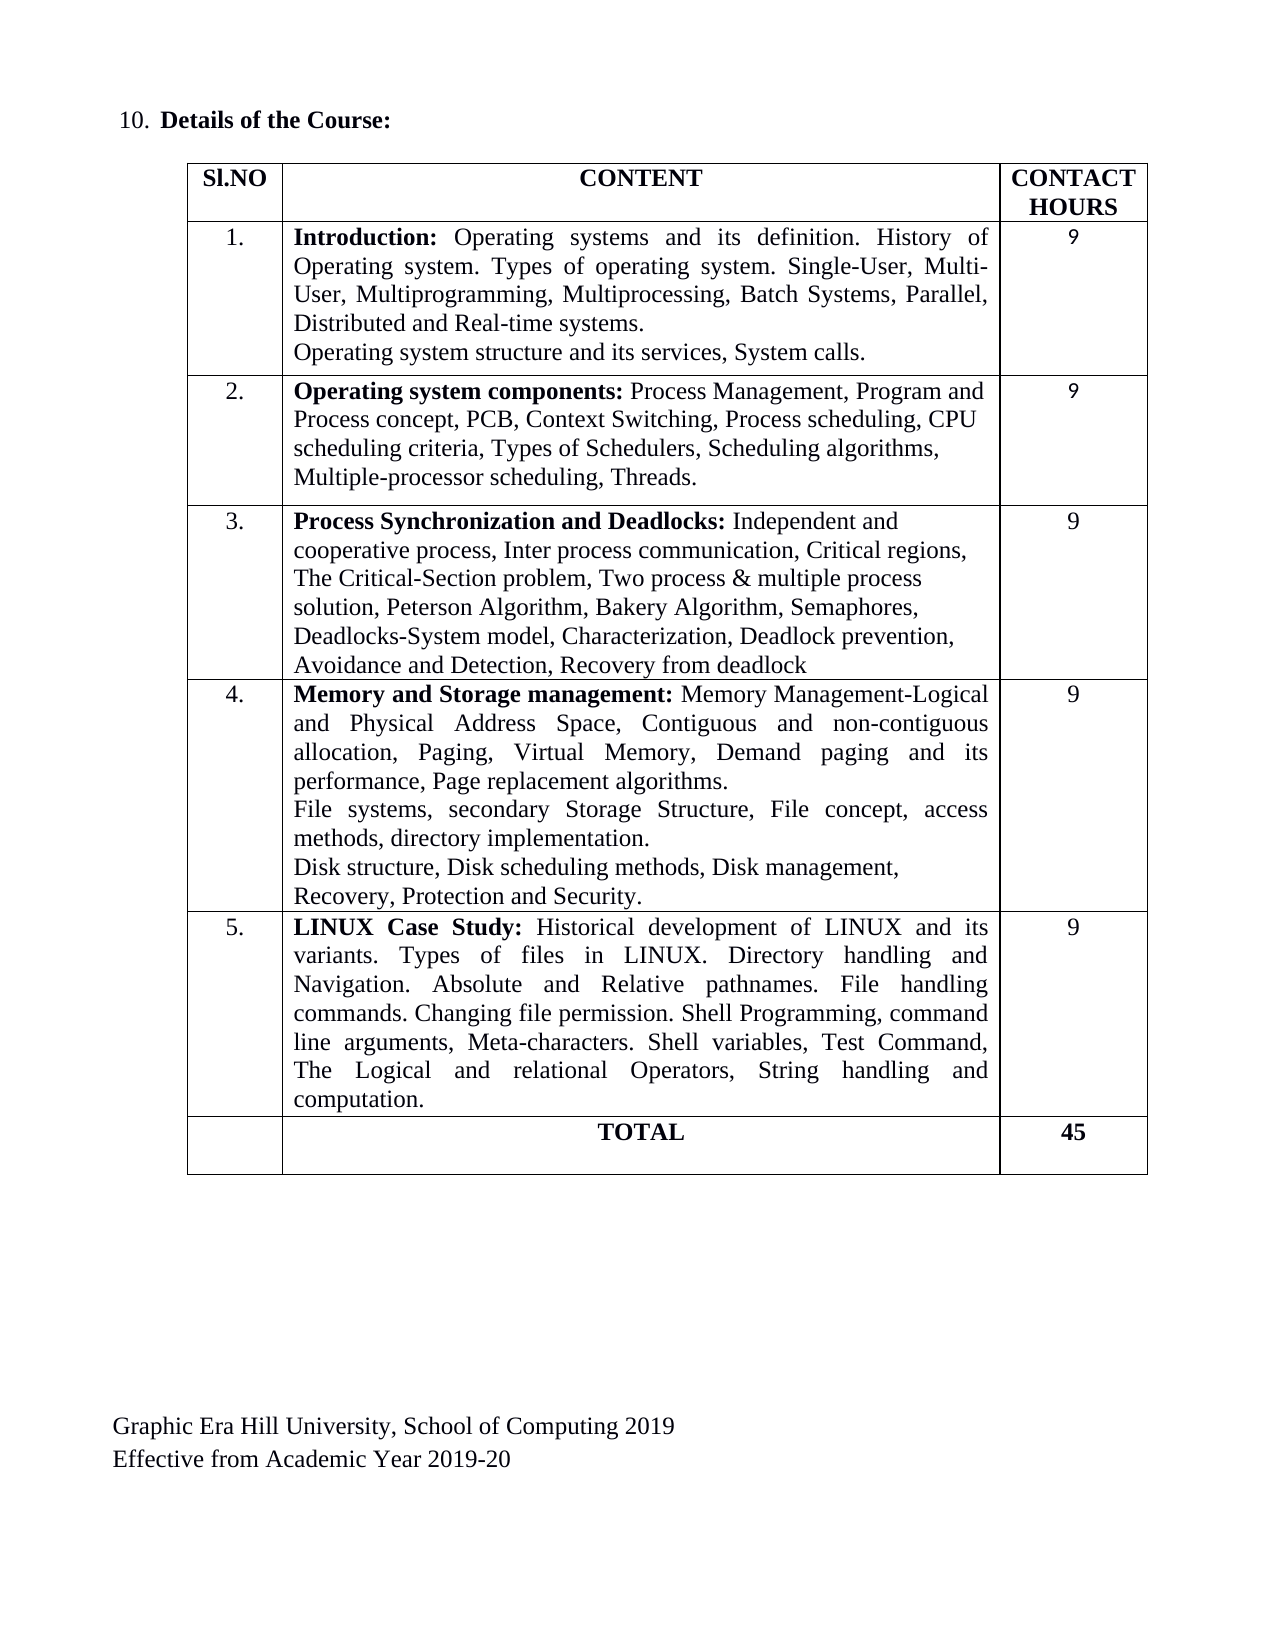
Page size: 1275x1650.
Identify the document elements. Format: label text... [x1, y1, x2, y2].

table_cell 5. [188, 912, 282, 1116]
table_cell Memory and Storage management: Memory Management-Logical and Physical Address Space, Contiguous and non-contiguous allocation, Paging, Virtual Memory, Demand paging and its performance, Page replacement algorithms. File systems, secondary Storage Structure, File concept, access methods, directory implementation. Disk structure, Disk scheduling methods, Disk management, Recovery, Protection and Security. [283, 680, 999, 911]
table_cell Operating system components: Process Management, Program and Process concept, PCB, Context Switching, Process scheduling, CPU scheduling criteria, Types of Schedulers, Scheduling algorithms, Multiple-processor scheduling, Threads. [283, 376, 999, 505]
table_cell 45 [1001, 1117, 1147, 1174]
table_cell 9 [1001, 222, 1147, 375]
table_cell 9 [1001, 680, 1147, 911]
table_cell Process Synchronization and Deadlocks: Independent and cooperative process, Inter process communication, Critical regions, The Critical-Section problem, Two process & multiple process solution, Peterson Algorithm, Bakery Algorithm, Semaphores, Deadlocks-System model, Characterization, Deadlock prevention, Avoidance and Detection, Recovery from deadlock [283, 506, 999, 678]
table_cell 9 [1001, 912, 1147, 1116]
table_cell LINUX Case Study: Historical development of LINUX and its variants. Types of files in LINUX. Directory handling and Navigation. Absolute and Relative pathnames. File handling commands. Changing file permission. Shell Programming, command line arguments, Meta-characters. Shell variables, Test Command, The Logical and relational Operators, String handling and computation. [283, 912, 999, 1116]
table_cell Introduction: Operating systems and its definition. History of Operating system. Types of operating system. Single-User, Multi-User, Multiprogramming, Multiprocessing, Batch Systems, Parallel, Distributed and Real-time systems. Operating system structure and its services, System calls. [283, 222, 999, 375]
list Details of the Course: [118, 105, 1162, 134]
table_cell 9 [1001, 506, 1147, 678]
table_header CONTENT [283, 164, 999, 221]
table_header Sl.NO [188, 164, 282, 221]
table_cell [188, 1117, 282, 1174]
table_cell TOTAL [283, 1117, 999, 1174]
table_cell 2. [188, 376, 282, 505]
table_cell 9 [1001, 376, 1147, 505]
table_cell 1. [188, 222, 282, 375]
table_cell 3. [188, 506, 282, 678]
table_header CONTACT HOURS [1001, 164, 1147, 221]
table_cell 4. [188, 680, 282, 911]
